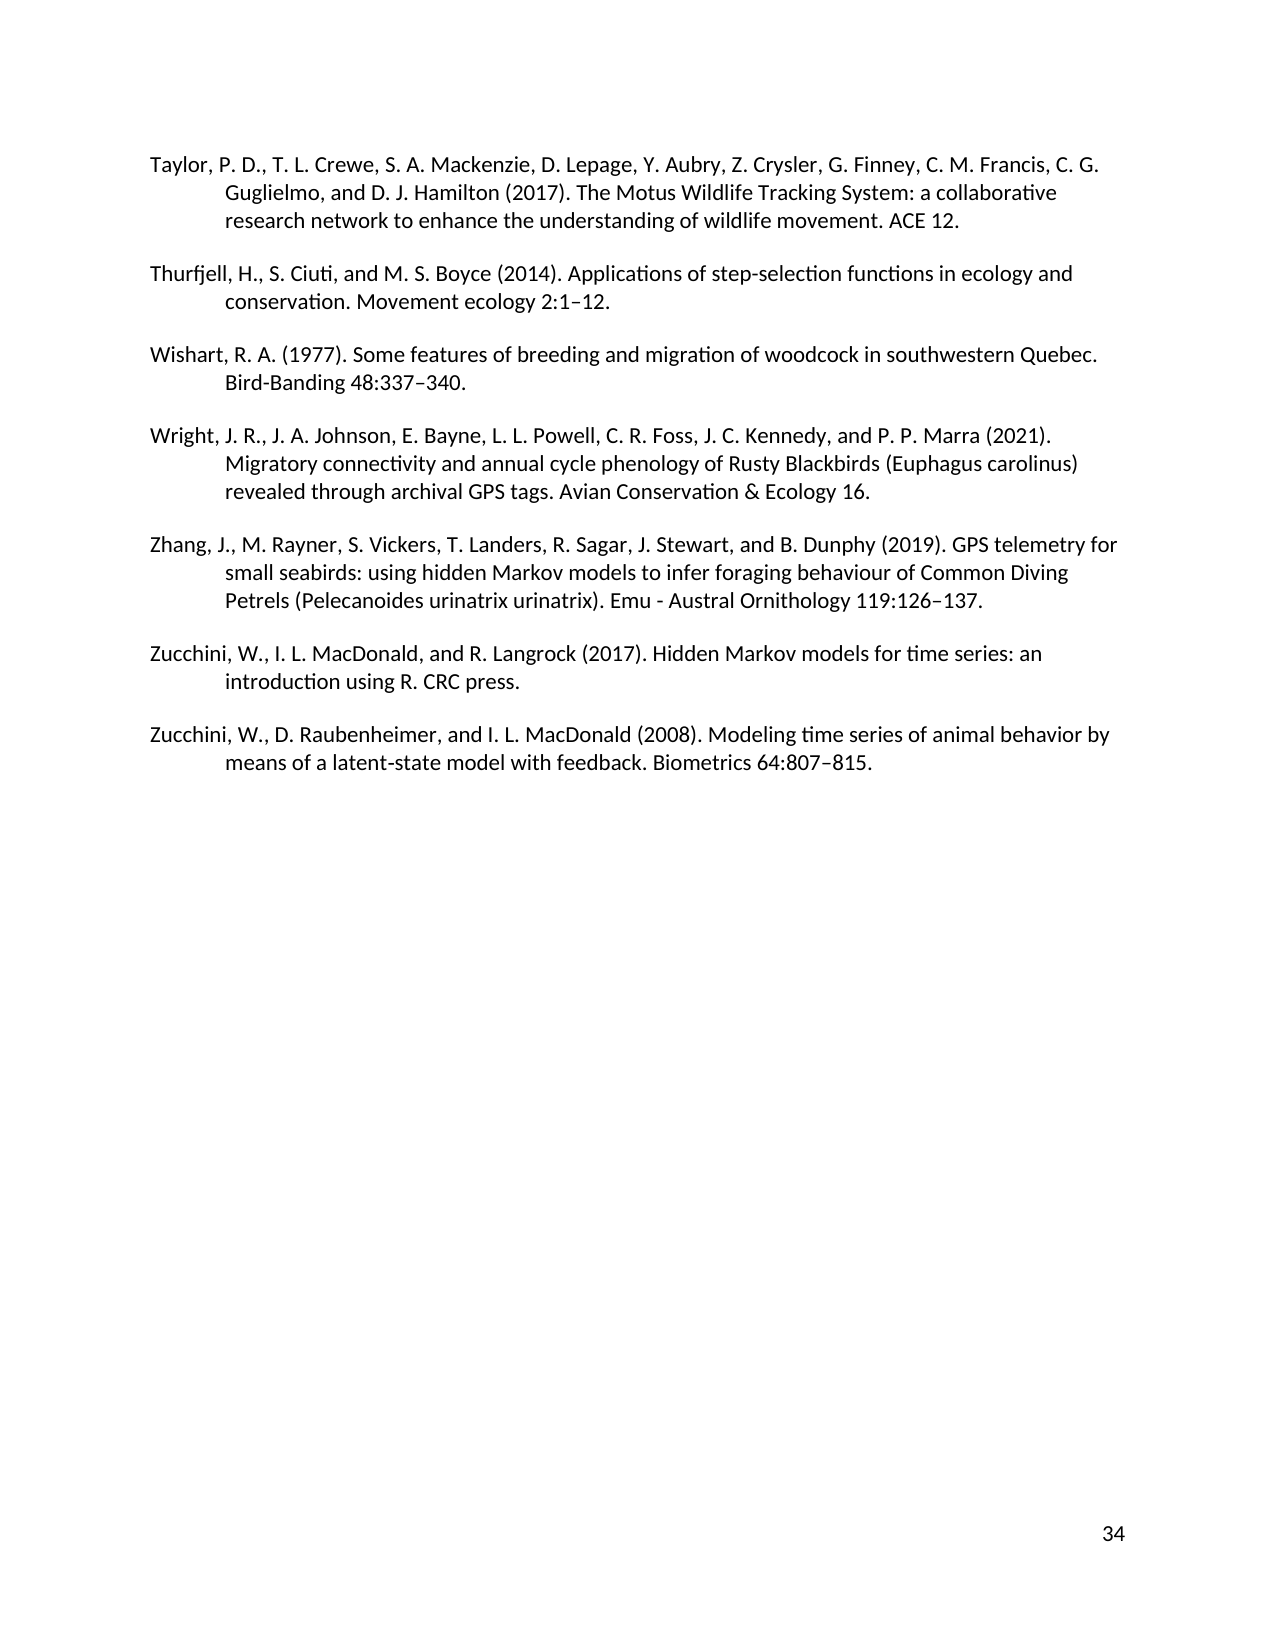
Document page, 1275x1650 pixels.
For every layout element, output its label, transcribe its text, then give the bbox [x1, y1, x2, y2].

text Wright, J. R., J. A. Johnson, E. Bayne, L. L. Powell, C. R. Foss, J. C. Kennedy, and P. P. Marra (2021). Migratory connectivity and annual cycle phenology of Rusty Blackbirds (Euphagus carolinus) revealed through archival GPS tags. Avian Conservation & Ecology 16. [150, 421, 1125, 505]
text Thurfjell, H., S. Ciuti, and M. S. Boyce (2014). Applications of step-selection functions in ecology and conservation. Movement ecology 2:1–12. [150, 259, 1125, 315]
text Zucchini, W., D. Raubenheimer, and I. L. MacDonald (2008). Modeling time series of animal behavior by means of a latent‐state model with feedback. Biometrics 64:807–815. [150, 720, 1125, 776]
text Wishart, R. A. (1977). Some features of breeding and migration of woodcock in southwestern Quebec. Bird-Banding 48:337–340. [150, 340, 1125, 396]
text Taylor, P. D., T. L. Crewe, S. A. Mackenzie, D. Lepage, Y. Aubry, Z. Crysler, G. Finney, C. M. Francis, C. G. Guglielmo, and D. J. Hamilton (2017). The Motus Wildlife Tracking System: a collaborative research network to enhance the understanding of wildlife movement. ACE 12. [150, 150, 1125, 234]
text Zucchini, W., I. L. MacDonald, and R. Langrock (2017). Hidden Markov models for time series: an introduction using R. CRC press. [150, 639, 1125, 695]
text Zhang, J., M. Rayner, S. Vickers, T. Landers, R. Sagar, J. Stewart, and B. Dunphy (2019). GPS telemetry for small seabirds: using hidden Markov models to infer foraging behaviour of Common Diving Petrels (Pelecanoides urinatrix urinatrix). Emu - Austral Ornithology 119:126–137. [150, 530, 1125, 614]
